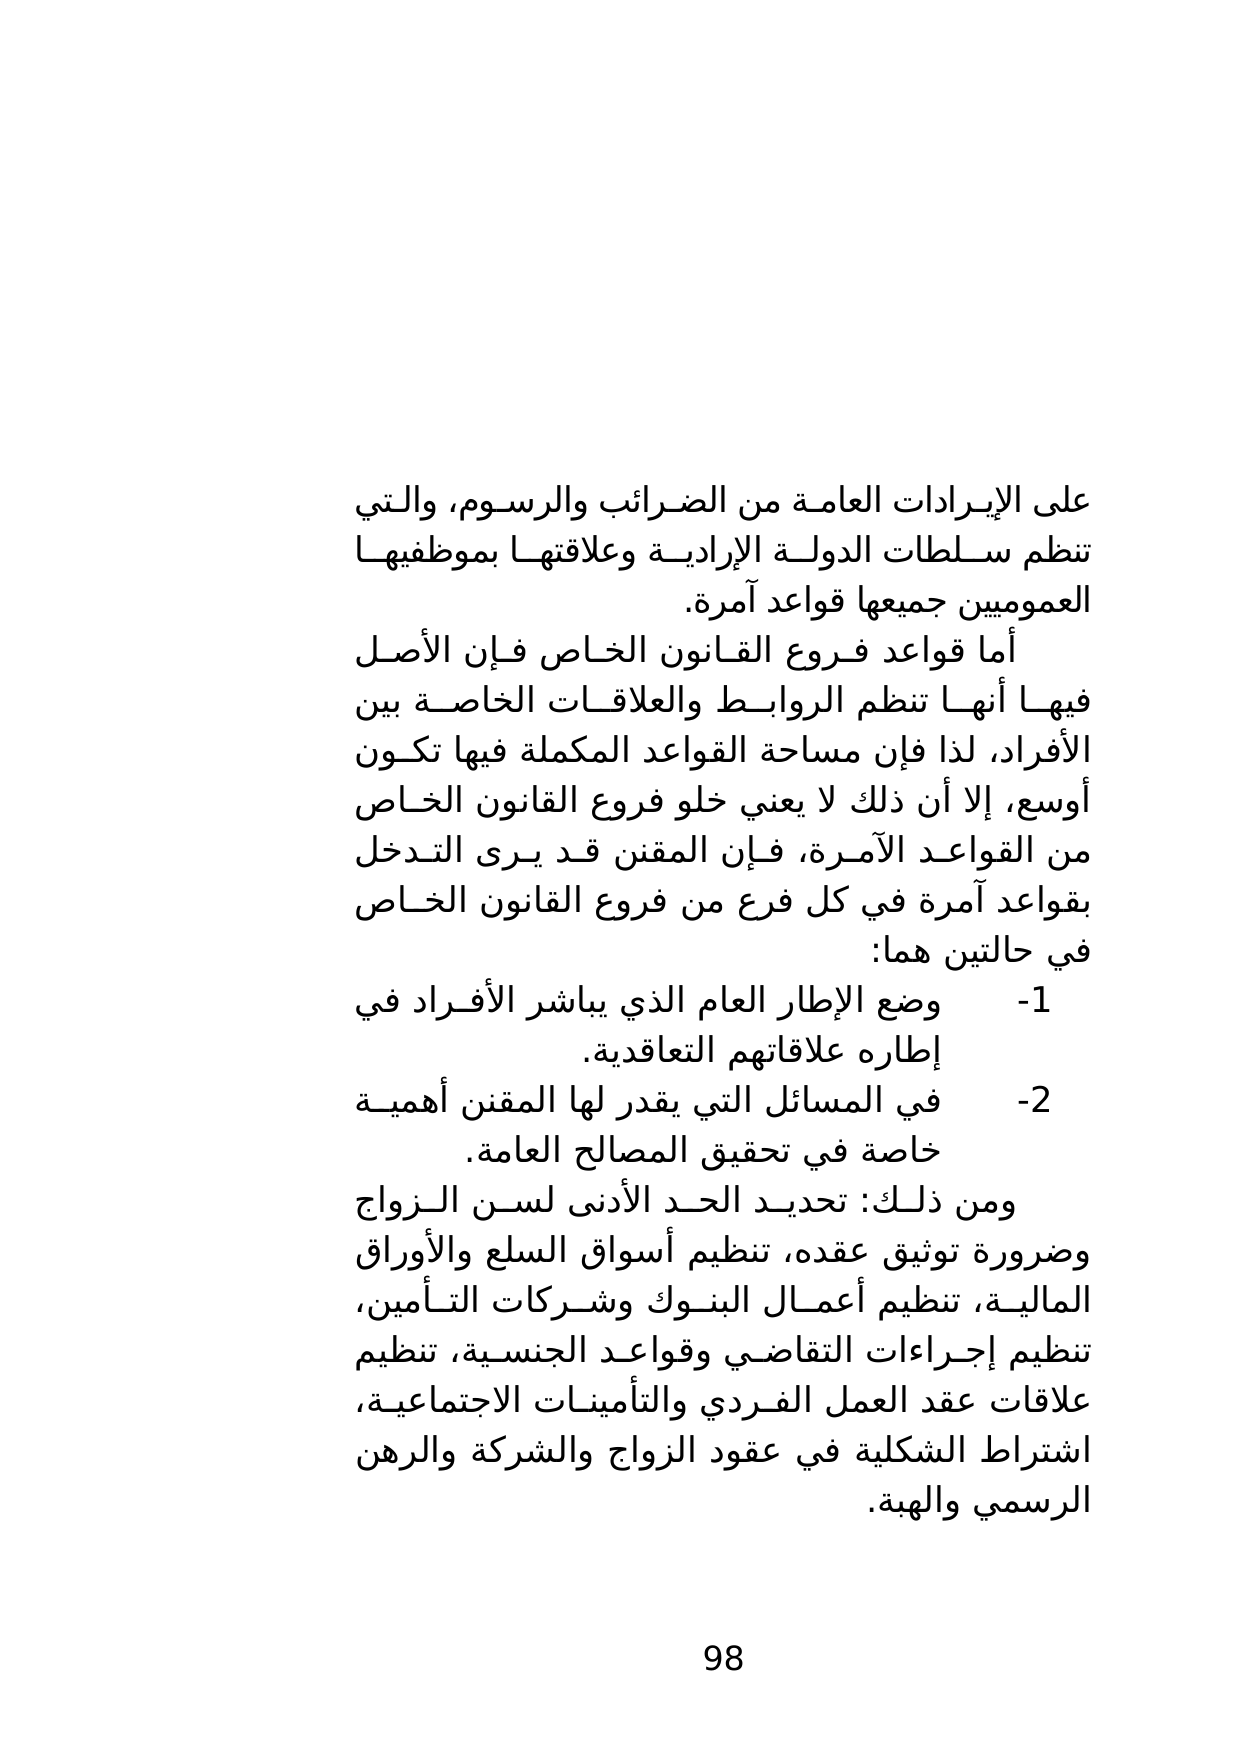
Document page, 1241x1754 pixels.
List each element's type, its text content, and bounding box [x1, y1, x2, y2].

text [354, 472, 1092, 622]
list وضع الإطار العام الذي يباشر الأفراد في إطاره علاقاتهم التعاقدية. [354, 972, 1017, 1072]
text ومن ذلك: تحديد الحد الأدنى لسن الزواج وضرورة توثيق عقده، تنظيم أسواق السلع والأوراق المالية، تنظيم أعمال البنوك وشركات التأمين، تنظيم إجراءات التقاضي وقواعد الجنسية، تنظيم علاقات عقد العمل الفردي والتأمينات الاجتماعية، اشتراط الشكلية في عقود الزواج والشركة والرهن الرسمي والهبة. [354, 1172, 1092, 1522]
list في المسائل التي يقدر لها المقنن أهمية خاصة في تحقيق المصالح العامة. [354, 1072, 1017, 1172]
text أما قواعد فروع القانون الخاص فإن الأصل فيها أنها تنظم الروابط والعلاقات الخاصة بين الأفراد، لذا فإن مساحة القواعد المكملة فيها تكون أوسع، إلا أن ذلك لا يعني خلو فروع القانون الخاص من القواعد الآمرة، فإن المقنن قد يرى التدخل بقواعد آمرة في كل فرع من فروع القانون الخاص في حالتين هما: [354, 622, 1092, 972]
